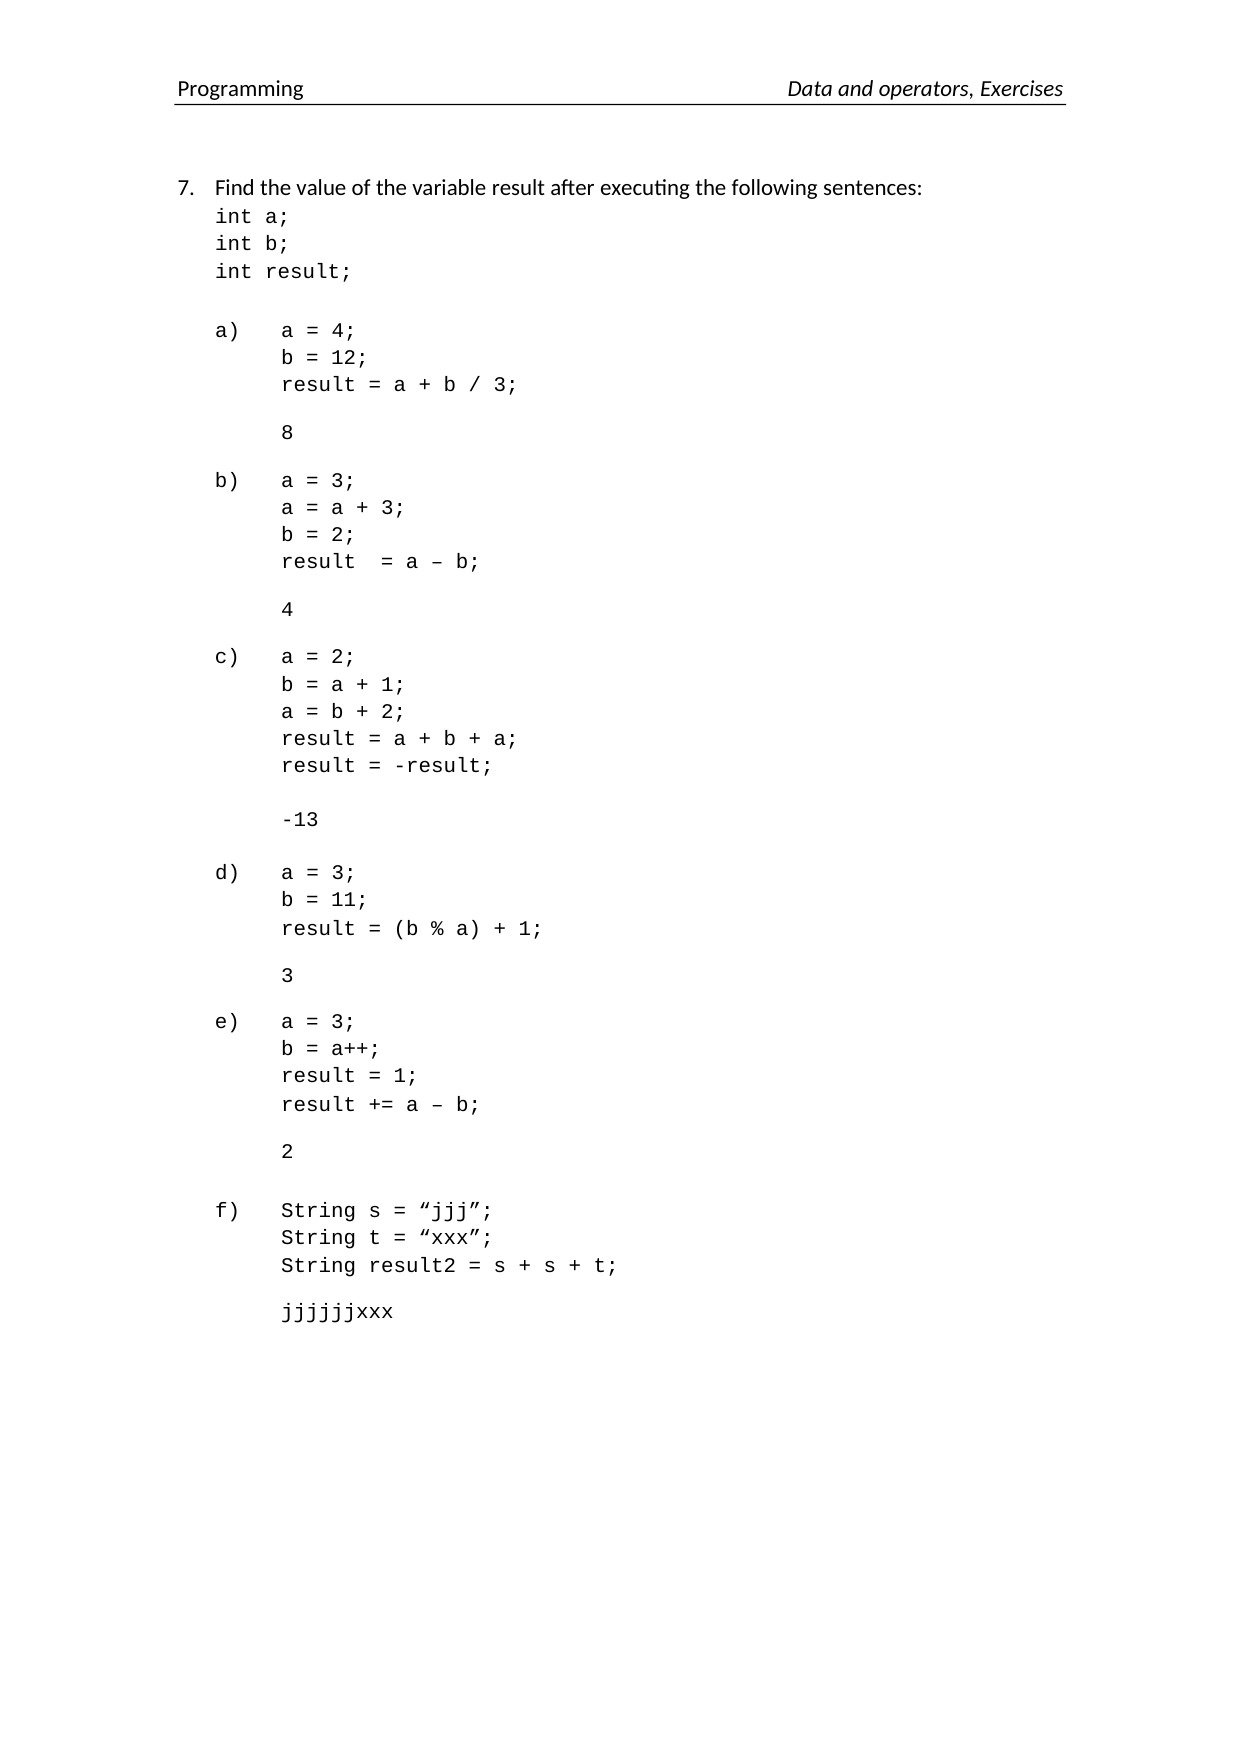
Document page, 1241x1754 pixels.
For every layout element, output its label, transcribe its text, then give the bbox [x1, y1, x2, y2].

text jjjjjjxxx [281, 1300, 1071, 1323]
text String result2 = s + s + t; [281, 1254, 1071, 1277]
text b = a++; result = 1; [281, 1038, 453, 1089]
text result = (b % a) + 1; [281, 916, 1071, 940]
list a = 2; [214, 647, 1071, 670]
text 4 [281, 599, 1071, 622]
text result = a + b + a; result = -result; [281, 728, 520, 778]
text -13 [281, 808, 520, 832]
text a = a + 3; b = 2; [281, 497, 407, 547]
text 2 [281, 1139, 1071, 1163]
text 8 [281, 422, 1071, 446]
text int result; [215, 261, 1071, 284]
list a = 3; [214, 1011, 1071, 1034]
text 3 [281, 963, 1071, 987]
list a = 4; b = 12; [215, 320, 368, 370]
text b = a + 1; a = b + 2; [281, 673, 407, 724]
text int a; int b; [215, 206, 291, 257]
text result = a + b / 3; [281, 374, 1071, 397]
list a = 3; b = 11; [215, 862, 368, 913]
text result += a – b; [281, 1092, 1071, 1116]
list a = 3; [214, 470, 1071, 493]
text result = a – b; [281, 551, 1071, 574]
list String s = “jjj”; String t = “xxx”; [215, 1200, 493, 1251]
list Find the value of the variable result after executing the following sentences: [177, 173, 1071, 201]
